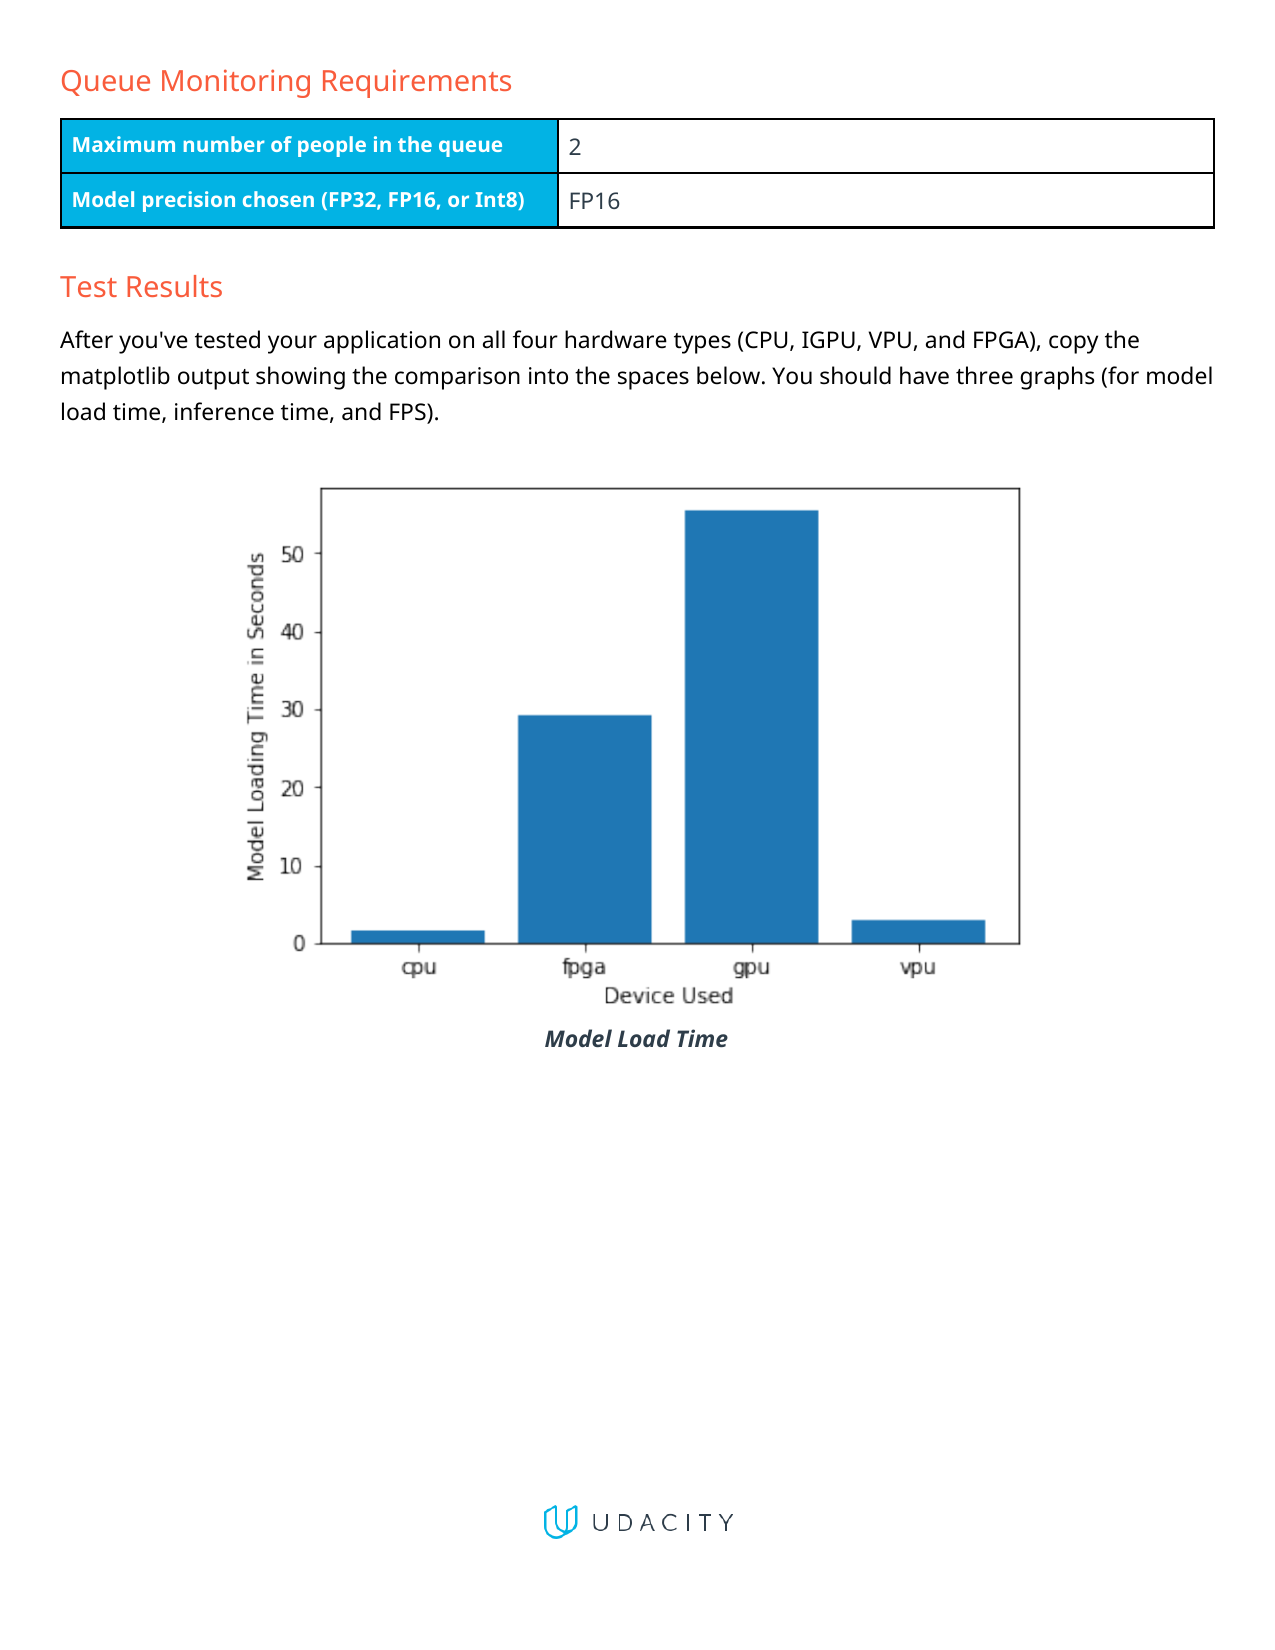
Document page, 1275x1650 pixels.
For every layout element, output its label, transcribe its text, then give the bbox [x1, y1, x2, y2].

picture [510, 1471, 765, 1572]
subtitle Test Results [60, 266, 1215, 306]
table_header Maximum number of people in the queue [62, 120, 557, 172]
table_cell FP16 [559, 174, 1213, 226]
table_cell Model precision chosen (FP32, FP16, or Int8) [62, 174, 557, 226]
subtitle Queue Monitoring Requirements [60, 60, 1215, 100]
table_header 2 [559, 120, 1213, 172]
text After you've tested your application on all four hardware types (CPU, IGPU, VPU, and FPGA), copy the matplotlib output showing the comparison into the spaces below. You should have three graphs (for model load time, inference time, and FPS). [60, 324, 1215, 427]
text Model Load Time [60, 1023, 1215, 1054]
picture [235, 467, 1040, 1023]
